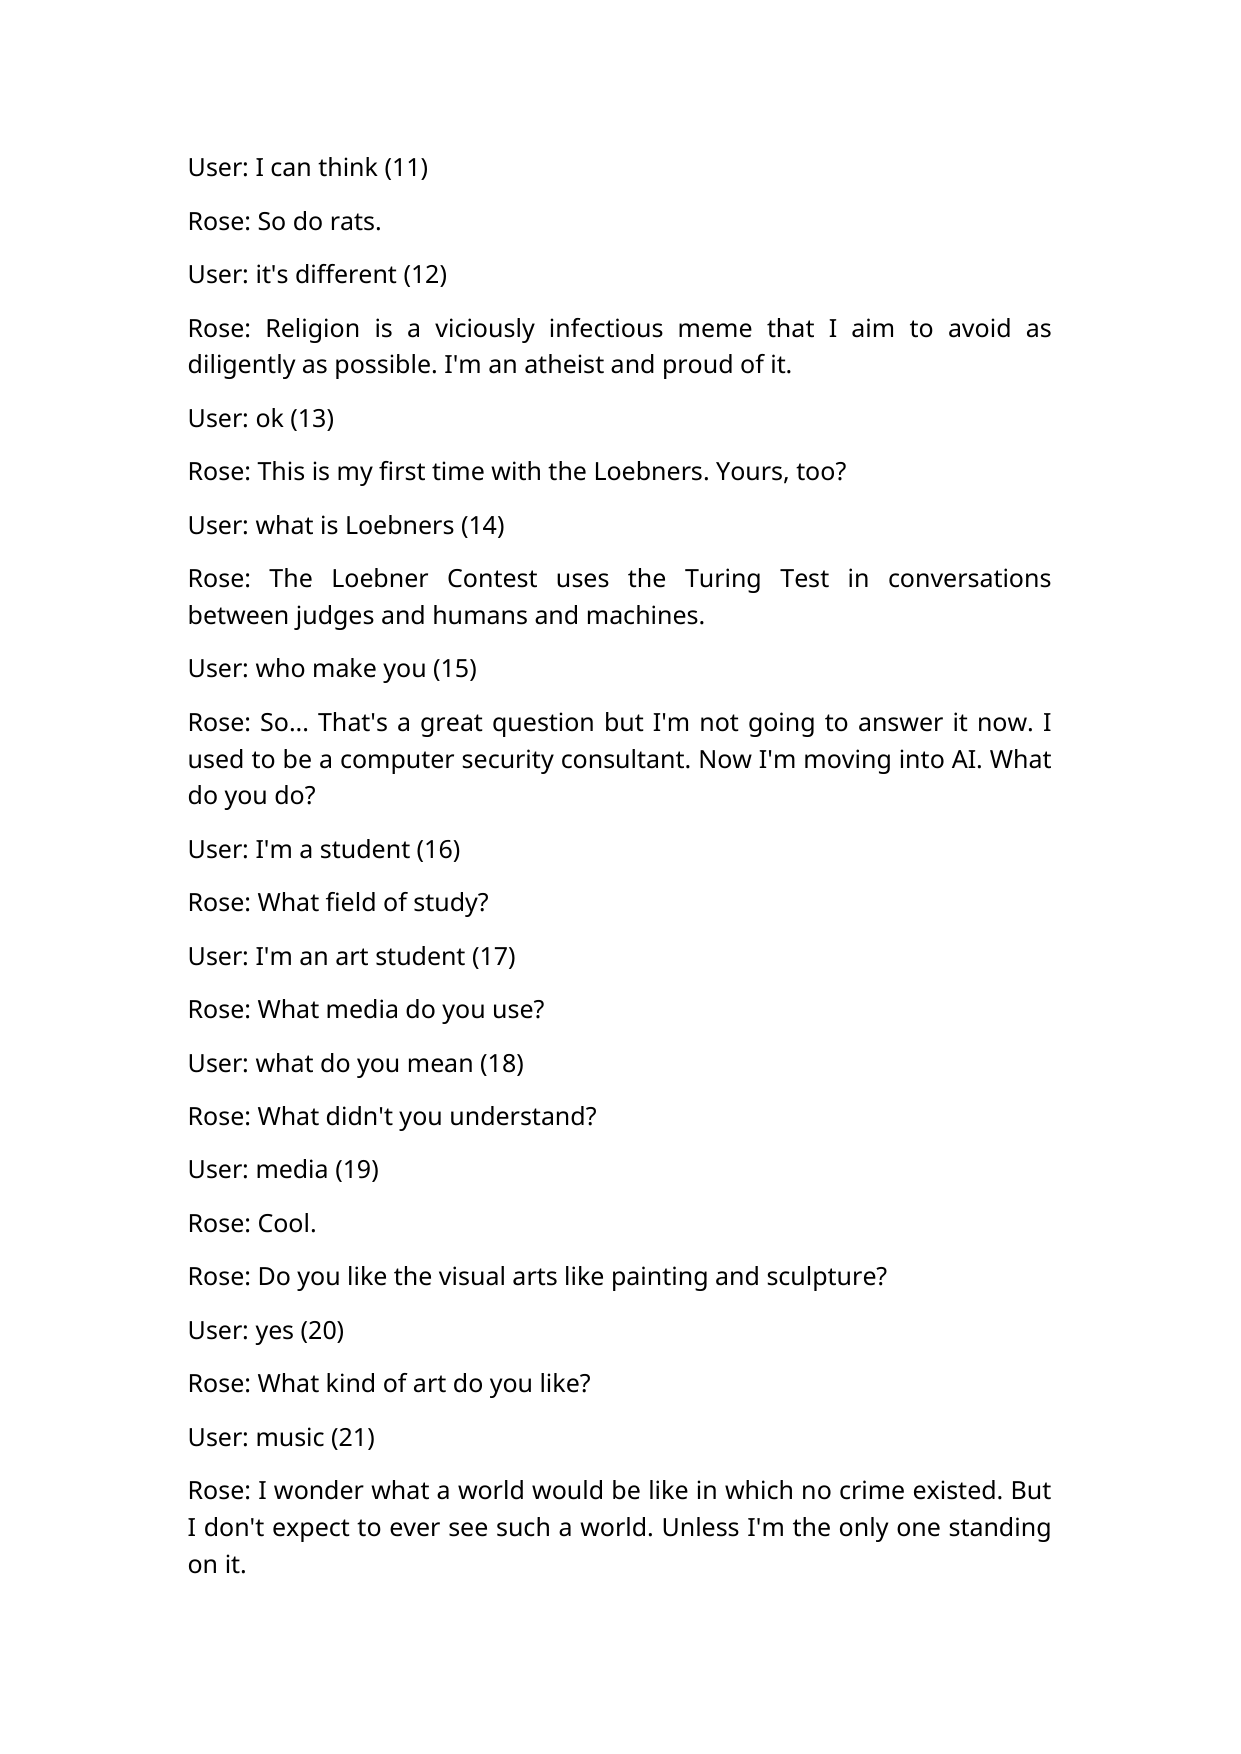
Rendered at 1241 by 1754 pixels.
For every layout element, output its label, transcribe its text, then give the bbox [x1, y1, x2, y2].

text User: it's different (12) [187, 257, 1053, 291]
text Rose: The Loebner Contest uses the Turing Test in conversations between judges and humans and machines. [187, 561, 1053, 632]
text User: who make you (15) [187, 651, 1053, 685]
text User: what do you mean (18) [187, 1045, 1053, 1079]
text Rose: So... That's a great question but I'm not going to answer it now. I used to be a computer security consultant. Now I'm moving into AI. What do you do? [187, 704, 1053, 812]
text User: I'm an art student (17) [187, 938, 1053, 972]
text User: media (19) [187, 1152, 1053, 1186]
text Rose: What kind of art do you like? [187, 1366, 1053, 1400]
text Rose: I wonder what a world would be like in which no crime existed. But I don't expect to ever see such a world. Unless I'm the only one standing on it. [187, 1473, 1053, 1580]
text Rose: Cool. [187, 1206, 1053, 1239]
text User: music (21) [187, 1419, 1053, 1453]
text Rose: What didn't you understand? [187, 1099, 1053, 1133]
text User: I'm a student (16) [187, 831, 1053, 866]
text User: I can think (11) [187, 150, 1053, 184]
text Rose: Do you like the visual arts like painting and sculpture? [187, 1259, 1053, 1293]
text Rose: Religion is a viciously infectious meme that I aim to avoid as diligently as possible. I'm an atheist and proud of it. [187, 310, 1053, 381]
text User: yes (20) [187, 1312, 1053, 1346]
text User: ok (13) [187, 401, 1053, 434]
text Rose: This is my first time with the Loebners. Yours, too? [187, 454, 1053, 488]
text Rose: So do rats. [187, 203, 1053, 237]
text Rose: What field of study? [187, 885, 1053, 919]
text Rose: What media do you use? [187, 992, 1053, 1026]
text User: what is Loebners (14) [187, 507, 1053, 541]
